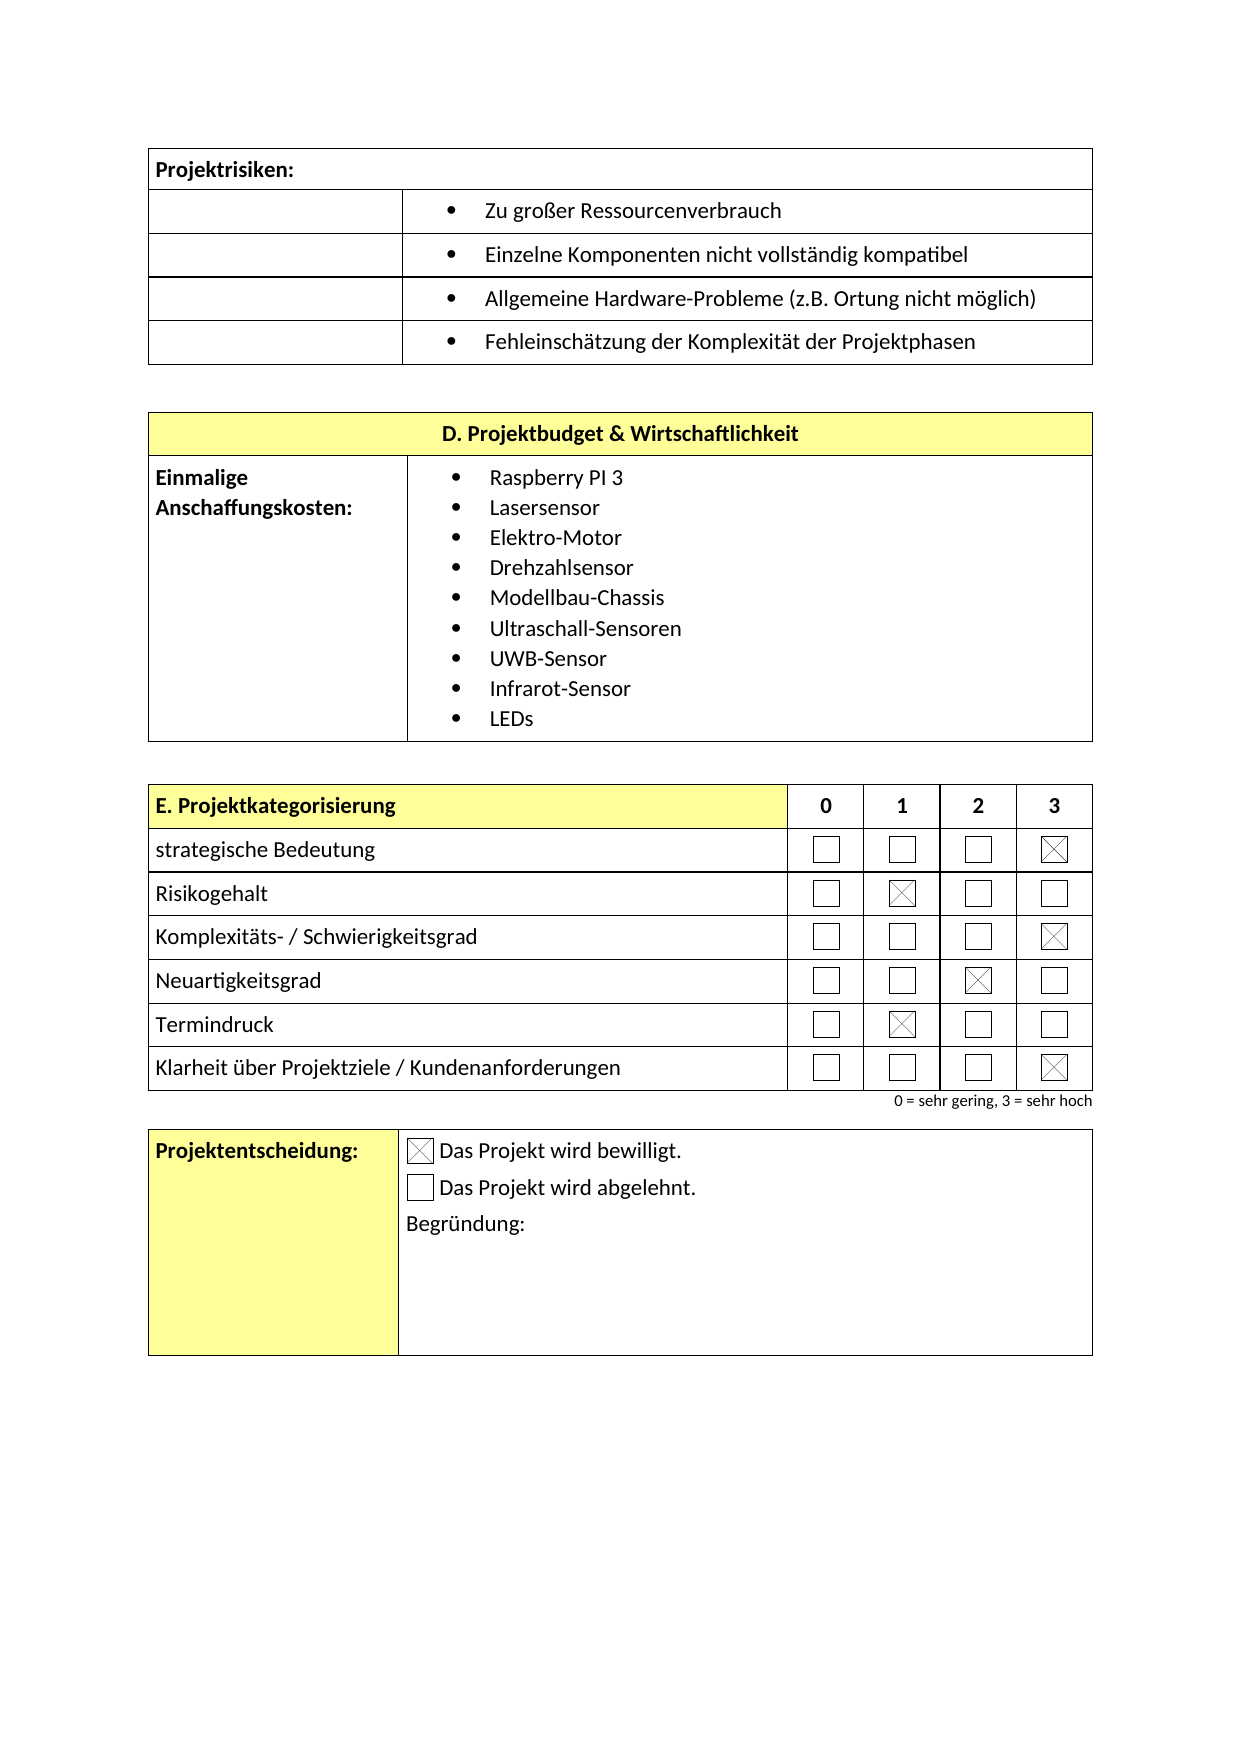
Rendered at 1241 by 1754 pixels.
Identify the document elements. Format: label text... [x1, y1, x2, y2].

table_cell Allgemeine Hardware-Probleme (z.B. Ortung nicht möglich) [403, 278, 1092, 320]
table_cell strategische Bedeutung [149, 829, 787, 871]
table_cell [1017, 1004, 1092, 1046]
table_cell [864, 873, 939, 915]
table_cell [941, 1047, 1016, 1090]
table_cell [149, 234, 402, 276]
table_header Projektentscheidung: [149, 1130, 398, 1355]
table_header E. Projektkategorisierung [149, 785, 787, 828]
table_cell [149, 190, 402, 233]
table_cell [788, 873, 863, 915]
table_cell [941, 873, 1016, 915]
table_cell [788, 829, 863, 871]
table_header 3 [1017, 785, 1092, 828]
table_cell Einmalige Anschaffungskosten: [149, 456, 407, 741]
table_cell [788, 1047, 863, 1090]
table_cell [149, 321, 402, 364]
table_cell [1017, 916, 1092, 959]
table_cell Zu großer Ressourcenverbrauch [403, 190, 1092, 233]
table_header D. Projektbudget & Wirtschaftlichkeit [149, 413, 1092, 455]
table_cell Komplexitäts- / Schwierigkeitsgrad [149, 916, 787, 959]
table_cell [864, 916, 939, 959]
table_cell Neuartigkeitsgrad [149, 960, 787, 1002]
table_cell Termindruck [149, 1004, 787, 1046]
table_cell [788, 960, 863, 1002]
table_cell [864, 829, 939, 871]
table_cell [149, 278, 402, 320]
table_cell [941, 916, 1016, 959]
table_cell [941, 960, 1016, 1002]
table_cell [941, 829, 1016, 871]
table_header Projektrisiken: [149, 149, 1092, 189]
table_cell [764, 456, 1092, 741]
table_header 1 [864, 785, 939, 828]
table_cell [1017, 960, 1092, 1002]
text 0 = sehr gering, 3 = sehr hoch [148, 1091, 1093, 1111]
table_header Das Projekt wird bewilligt. Das Projekt wird abgelehnt. Begründung: [399, 1130, 1092, 1355]
table_cell [788, 1004, 863, 1046]
table_header 2 [941, 785, 1016, 828]
table_cell [1017, 1047, 1092, 1090]
table_cell [864, 960, 939, 1002]
table_cell Klarheit über Projektziele / Kundenanforderungen [149, 1047, 787, 1090]
table_cell Risikogehalt [149, 873, 787, 915]
table_cell [788, 916, 863, 959]
table_header 0 [788, 785, 863, 828]
table_cell [1017, 829, 1092, 871]
table_cell [941, 1004, 1016, 1046]
table_cell [864, 1047, 939, 1090]
table_cell [1017, 873, 1092, 915]
table_cell Fehleinschätzung der Komplexität der Projektphasen [403, 321, 1092, 364]
table_cell [864, 1004, 939, 1046]
table_cell Einzelne Komponenten nicht vollständig kompatibel [403, 234, 1092, 276]
table_cell Raspberry PI 3 Lasersensor Elektro-Motor Drehzahlsensor Modellbau-Chassis Ultraschall-Sensoren UWB-Sensor Infrarot-Sensor LEDs [408, 456, 763, 741]
